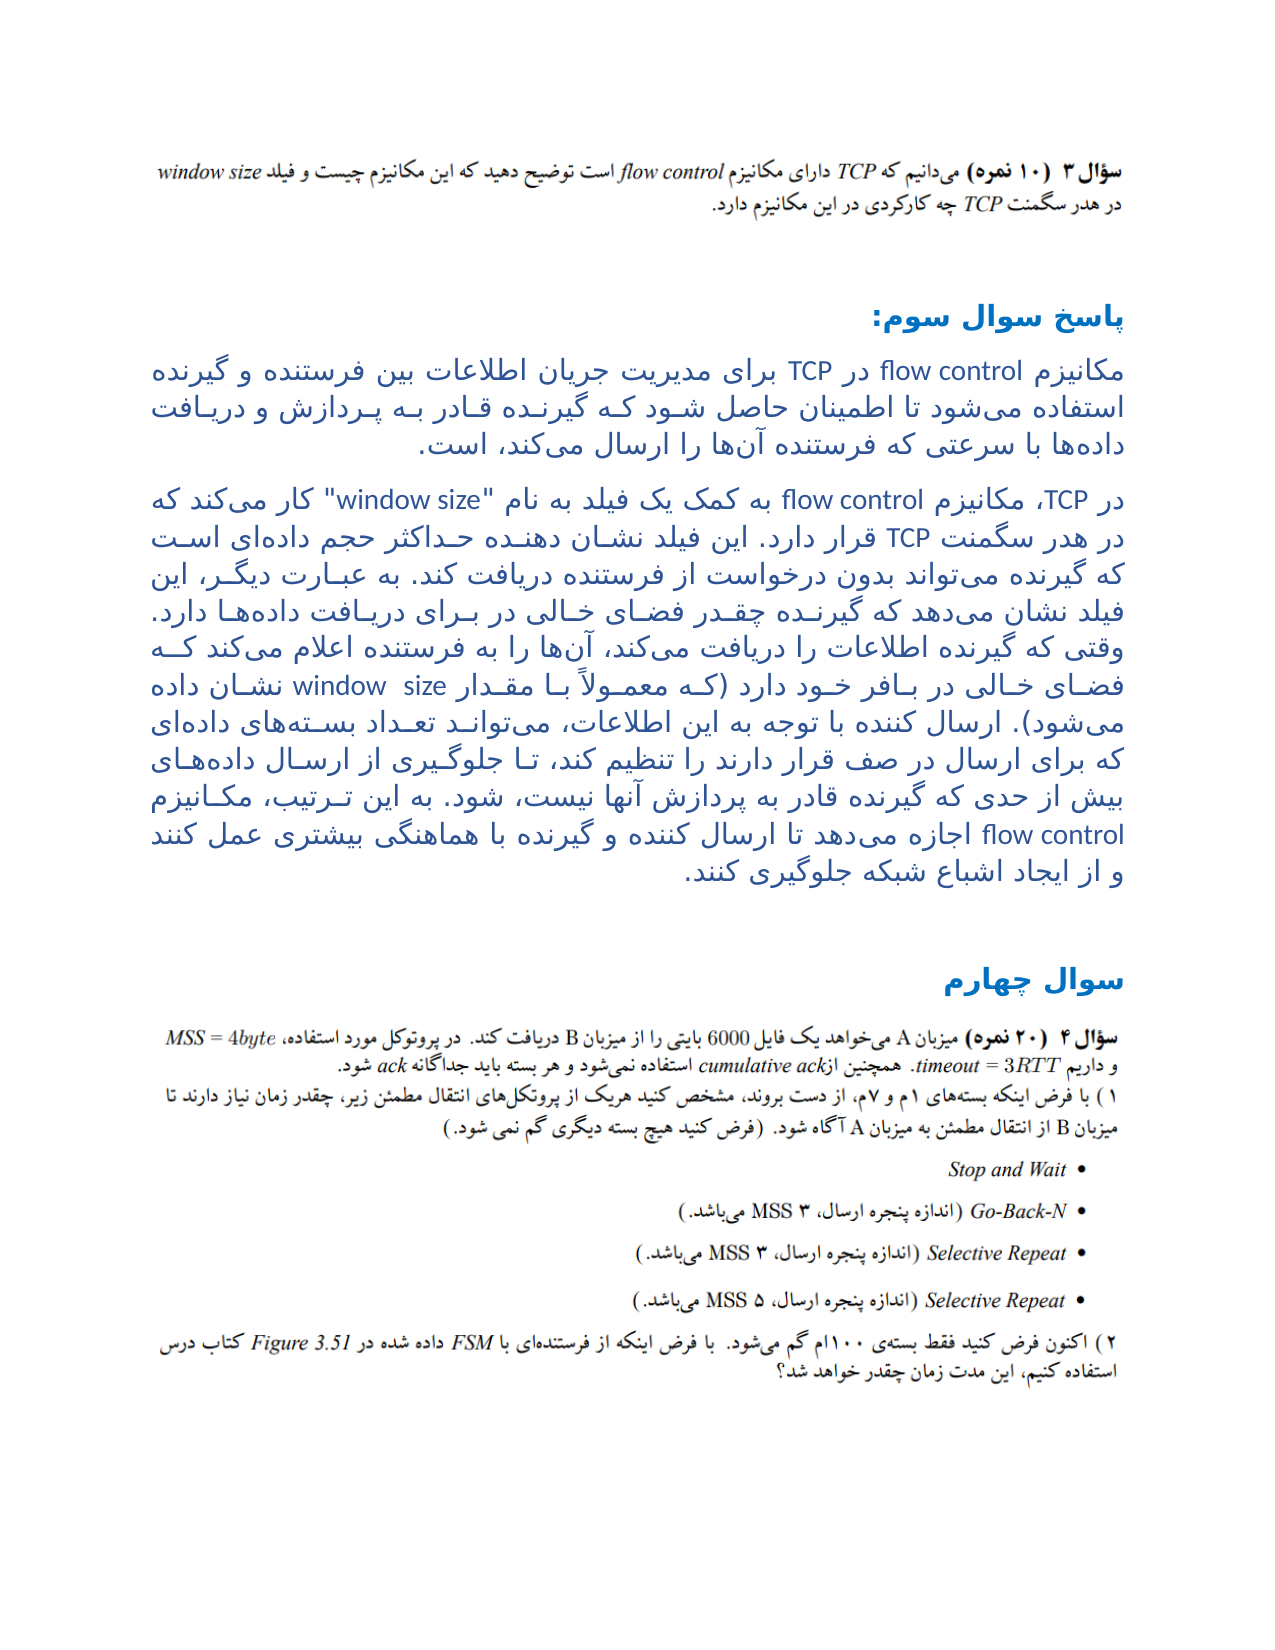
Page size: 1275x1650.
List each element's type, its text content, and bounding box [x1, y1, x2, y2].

text سوال چهارم [150, 963, 1125, 997]
text در TCP، مکانیزم flow control به کمک یک فیلد به نام "window size" کار می‌کند که در هدر سگمنت TCP قرار دارد. این فیلد نشان دهنده حداکثر حجم داده‌ای است که گیرنده می‌تواند بدون درخواست از فرستنده دریافت کند. به عبارت دیگر، این فیلد نشان می‌دهد که گیرنده چقدر فضای خالی در برای دریافت داده‌ها دارد. وقتی که گیرنده اطلاعات را دریافت می‌کند، آن‌ها را به فرستنده اعلام می‌کند که فضای خالی در بافر خود دارد (که معمولاً با مقدار window size نشان داده می‌شود). ارسال کننده با توجه به این اطلاعات، می‌تواند تعداد بسته‌های داده‌ای که برای ارسال در صف قرار دارند را تنظیم کند، تا جلوگیری از ارسال داده‌های بیش از حدی که گیرنده قادر به پردازش آنها نیست، شود. به این ترتیب، مکانیزم flow control اجازه می‌دهد تا ارسال کننده و گیرنده با هماهنگی بیشتری عمل کنند و از ایجاد اشباع شبکه جلوگیری کنند. [150, 481, 1125, 888]
text پاسخ سوال سوم: [150, 299, 1125, 333]
text مکانیزم flow control در TCP برای مدیریت جریان اطلاعات بین فرستنده و گیرنده استفاده می‌شود تا اطمینان حاصل شود که گیرنده قادر به پردازش و دریافت داده‌ها با سرعتی که فرستنده آن‌ها را ارسال می‌کند، است. [150, 352, 1125, 461]
picture [150, 150, 1125, 226]
picture [150, 1016, 1125, 1395]
